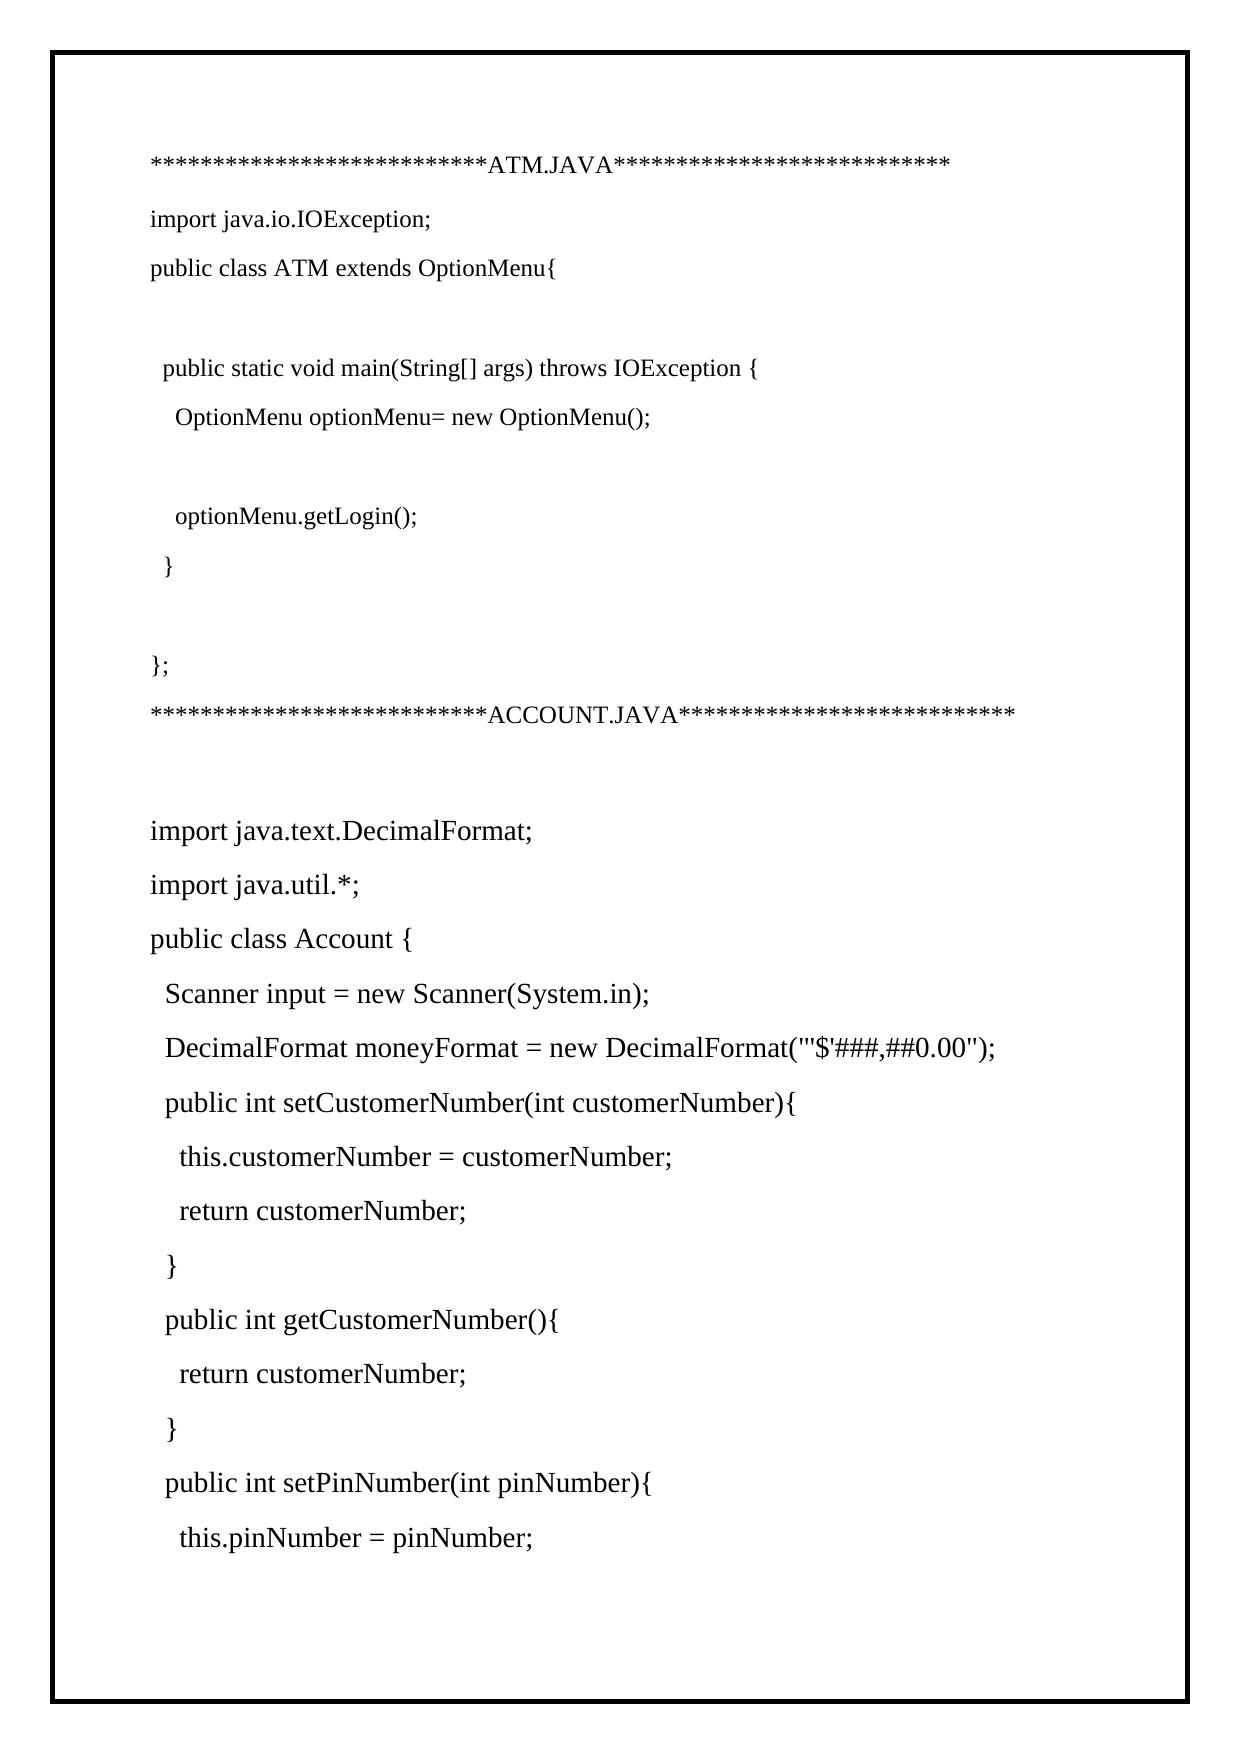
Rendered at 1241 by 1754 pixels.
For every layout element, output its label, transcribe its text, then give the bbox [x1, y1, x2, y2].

text import java.util.*; [150, 867, 1090, 901]
text }; [150, 650, 1090, 679]
text ***************************ACCOUNT.JAVA*************************** [150, 700, 1090, 728]
text public int getCustomerNumber(){ [150, 1302, 1090, 1336]
text import java.io.IOException; [150, 204, 1090, 233]
text public int setPinNumber(int pinNumber){ [150, 1465, 1090, 1499]
text public static void main(String[] args) throws IOException { [150, 353, 1090, 381]
text return customerNumber; [150, 1193, 1090, 1227]
text public int setCustomerNumber(int customerNumber){ [150, 1085, 1090, 1118]
text } [150, 1248, 1090, 1281]
text this.pinNumber = pinNumber; [150, 1520, 1090, 1553]
text } [150, 1411, 1090, 1444]
text return customerNumber; [150, 1357, 1090, 1390]
text OptionMenu optionMenu= new OptionMenu(); [150, 402, 1090, 431]
text Scanner input = new Scanner(System.in); [150, 976, 1090, 1009]
text DecimalFormat moneyFormat = new DecimalFormat("'$'###,##0.00"); [150, 1030, 1090, 1064]
text } [150, 551, 1090, 580]
text public class Account { [150, 922, 1090, 955]
text optionMenu.getLogin(); [150, 501, 1090, 530]
text public class ATM extends OptionMenu{ [150, 253, 1090, 282]
text import java.text.DecimalFormat; [150, 813, 1090, 846]
text ***************************ATM.JAVA*************************** [150, 150, 1090, 179]
text this.customerNumber = customerNumber; [150, 1139, 1090, 1173]
